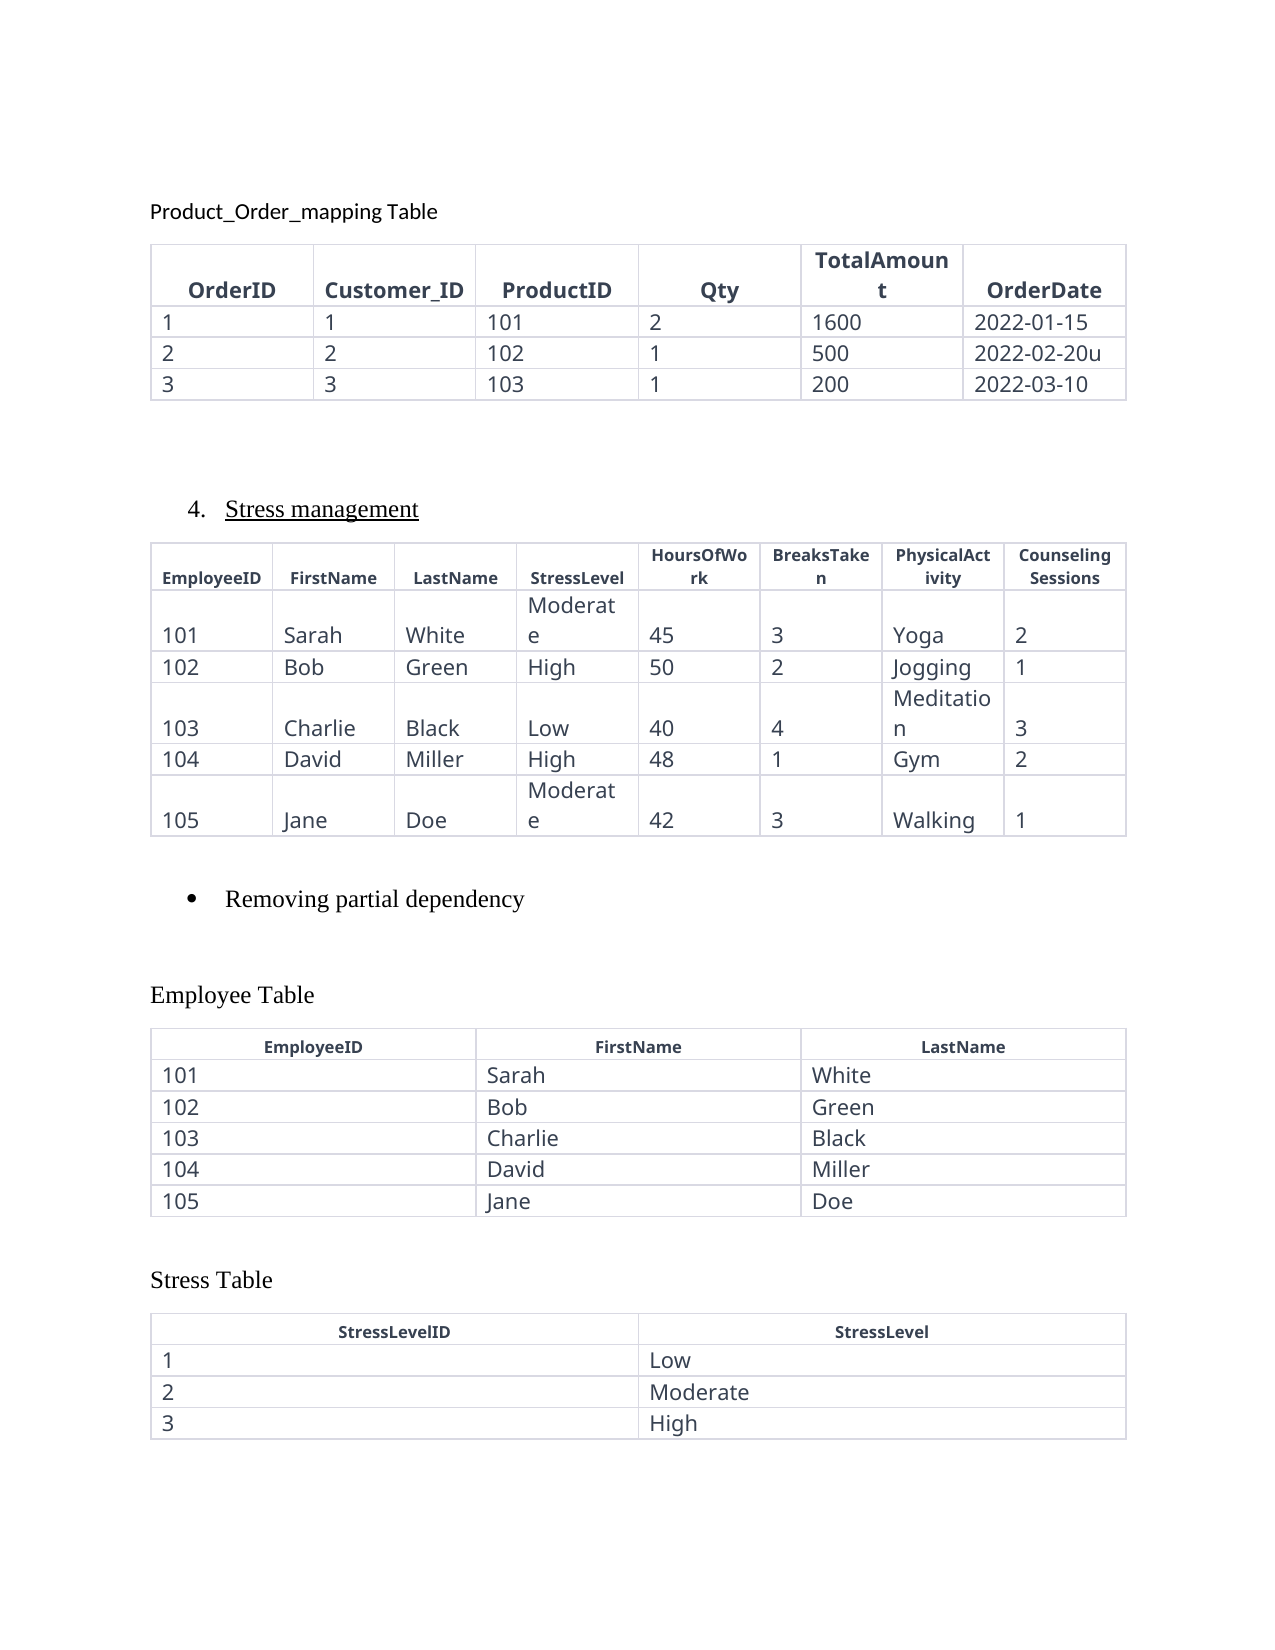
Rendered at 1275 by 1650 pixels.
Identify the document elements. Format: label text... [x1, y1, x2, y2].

table_cell Gym [883, 744, 1003, 774]
table_cell Charlie [477, 1123, 800, 1153]
list Stress management [187, 494, 1125, 523]
table_cell David [477, 1155, 800, 1184]
table_cell 3 [761, 776, 881, 835]
table_cell 102 [152, 1092, 475, 1121]
table_cell 101 [476, 307, 638, 336]
table_cell Miller [802, 1155, 1125, 1184]
table_header LastName [395, 544, 516, 589]
table_cell High [639, 1408, 1125, 1438]
table_cell 3 [761, 591, 881, 650]
table_cell 2 [761, 652, 881, 681]
table_cell Black [395, 683, 516, 743]
table_cell Miller [395, 744, 516, 774]
table_cell 102 [476, 338, 638, 368]
table_cell 4 [761, 683, 881, 743]
table_cell 101 [152, 591, 272, 650]
list Removing partial dependency [187, 884, 1125, 913]
table_cell 3 [1005, 683, 1125, 743]
table_cell Black [802, 1123, 1125, 1153]
table_cell 48 [639, 744, 759, 774]
table_cell 103 [152, 683, 272, 743]
table_cell 2 [152, 338, 313, 368]
text Product_Order_mapping Table [150, 197, 1125, 225]
table_header CounselingSessions [1005, 544, 1125, 589]
table_cell Bob [477, 1092, 800, 1121]
table_cell 45 [639, 591, 759, 650]
table_cell Bob [273, 652, 394, 681]
table_header Customer_ID [314, 245, 475, 305]
table_cell David [273, 744, 394, 774]
table_cell 1 [639, 369, 800, 399]
table_cell Jogging [883, 652, 1003, 681]
table_cell 2022-02-20u [964, 338, 1125, 368]
table_cell Jane [273, 776, 394, 835]
table_cell 1 [1005, 652, 1125, 681]
table_cell 2022-01-15 [964, 307, 1125, 336]
table_header LastName [802, 1029, 1125, 1059]
table_header HoursOfWork [639, 544, 759, 589]
table_cell 1 [314, 307, 475, 336]
table_cell 40 [639, 683, 759, 743]
table_header OrderDate [964, 245, 1125, 305]
table_cell Walking [883, 776, 1003, 835]
table_header TotalAmount [802, 245, 962, 305]
table_header OrderID [152, 245, 313, 305]
table_header FirstName [273, 544, 394, 589]
table_cell 1 [1005, 776, 1125, 835]
table_cell Low [639, 1345, 1125, 1375]
table_cell 1 [639, 338, 800, 368]
table_cell Sarah [273, 591, 394, 650]
table_cell 101 [152, 1060, 475, 1090]
text Employee Table [150, 980, 1125, 1008]
table_cell 50 [639, 652, 759, 681]
table_cell 200 [802, 369, 962, 399]
table_cell 3 [314, 369, 475, 399]
table_header BreaksTaken [761, 544, 881, 589]
table_cell 1600 [802, 307, 962, 336]
table_header FirstName [477, 1029, 800, 1059]
table_cell 1 [761, 744, 881, 774]
table_header EmployeeID [152, 544, 272, 589]
table_cell 3 [152, 369, 313, 399]
table_cell 103 [476, 369, 638, 399]
table_cell 104 [152, 1155, 475, 1184]
table_cell Green [802, 1092, 1125, 1121]
table_cell 2 [314, 338, 475, 368]
table_cell Doe [395, 776, 516, 835]
table_header Qty [639, 245, 800, 305]
table_header PhysicalActivity [883, 544, 1003, 589]
table_header EmployeeID [152, 1029, 475, 1059]
table_cell 105 [152, 776, 272, 835]
table_cell Low [517, 683, 638, 743]
table_cell Charlie [273, 683, 394, 743]
table_cell White [802, 1060, 1125, 1090]
table_cell White [395, 591, 516, 650]
table_cell Moderate [517, 591, 638, 650]
table_cell 105 [152, 1186, 475, 1216]
table_header ProductID [476, 245, 638, 305]
table_cell 2 [152, 1377, 638, 1406]
table_cell Doe [802, 1186, 1125, 1216]
table_cell 2 [1005, 591, 1125, 650]
table_cell 500 [802, 338, 962, 368]
table_cell 2 [639, 307, 800, 336]
table_cell 1 [152, 307, 313, 336]
table_cell 102 [152, 652, 272, 681]
table_cell Moderate [517, 776, 638, 835]
table_cell 2 [1005, 744, 1125, 774]
table_cell Green [395, 652, 516, 681]
table_cell 3 [152, 1408, 638, 1438]
table_cell 1 [152, 1345, 638, 1375]
table_cell 42 [639, 776, 759, 835]
table_cell Sarah [477, 1060, 800, 1090]
table_header StressLevelID [152, 1314, 638, 1344]
table_cell Moderate [639, 1377, 1125, 1406]
text Stress Table [150, 1265, 1125, 1293]
table_cell Jane [477, 1186, 800, 1216]
table_cell 2022-03-10 [964, 369, 1125, 399]
table_cell 103 [152, 1123, 475, 1153]
table_cell High [517, 744, 638, 774]
table_header StressLevel [517, 544, 638, 589]
table_cell 104 [152, 744, 272, 774]
table_cell Meditation [883, 683, 1003, 743]
table_cell High [517, 652, 638, 681]
table_cell Yoga [883, 591, 1003, 650]
table_header StressLevel [639, 1314, 1125, 1344]
